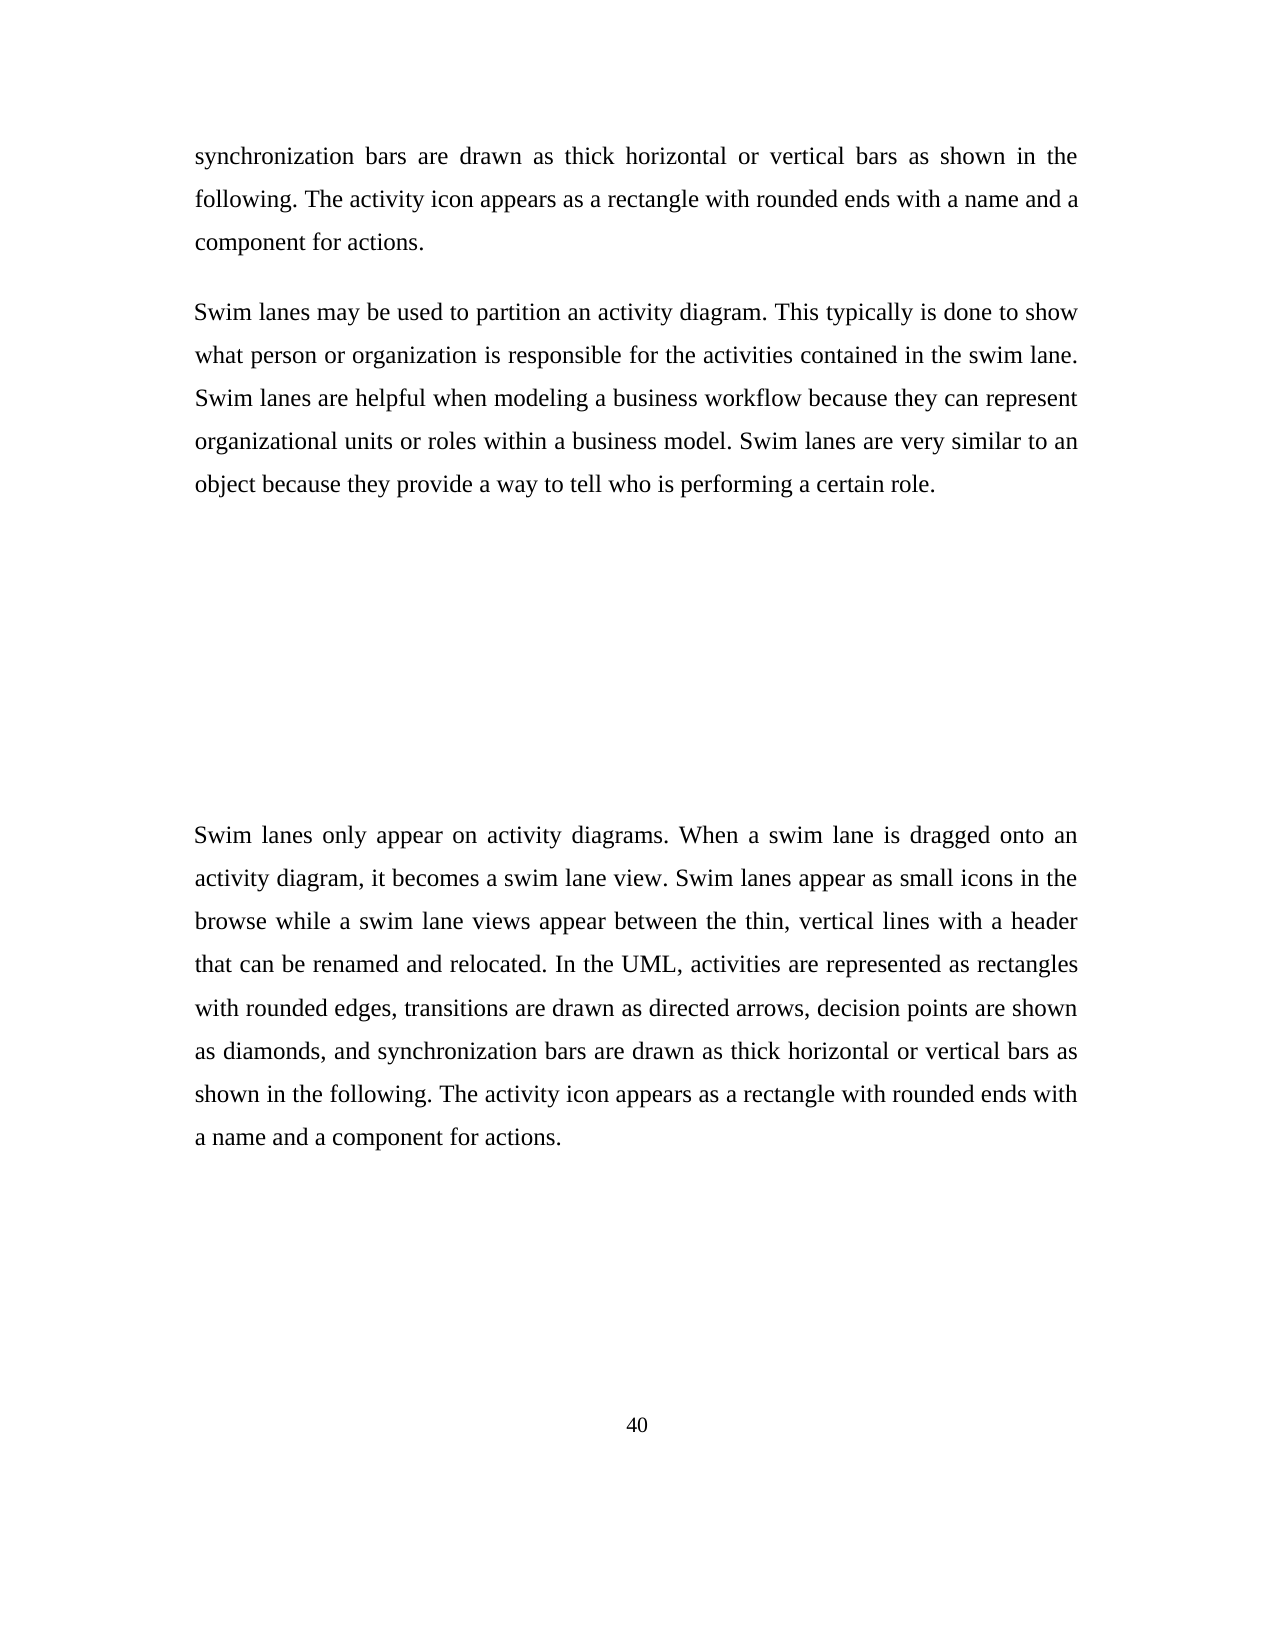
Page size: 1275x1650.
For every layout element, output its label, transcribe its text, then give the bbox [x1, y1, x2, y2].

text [193, 141, 1079, 256]
text Swim lanes only appear on activity diagrams. When a swim lane is dragged onto an activity diagram, it becomes a swim lane view. Swim lanes appear as small icons in the browse while a swim lane views appear between the thin, vertical lines with a header that can be renamed and relocated. In the UML, activities are represented as rectangles with rounded edges, transitions are drawn as directed arrows, decision points are shown as diamonds, and synchronization bars are drawn as thick horizontal or vertical bars as shown in the following. The activity icon appears as a rectangle with rounded ends with a name and a component for actions. [193, 820, 1079, 1151]
text Swim lanes may be used to partition an activity diagram. This typically is done to show what person or organization is responsible for the activities contained in the swim lane. Swim lanes are helpful when modeling a business workflow because they can represent organizational units or roles within a business model. Swim lanes are very similar to an object because they provide a way to tell who is performing a certain role. [193, 297, 1079, 498]
